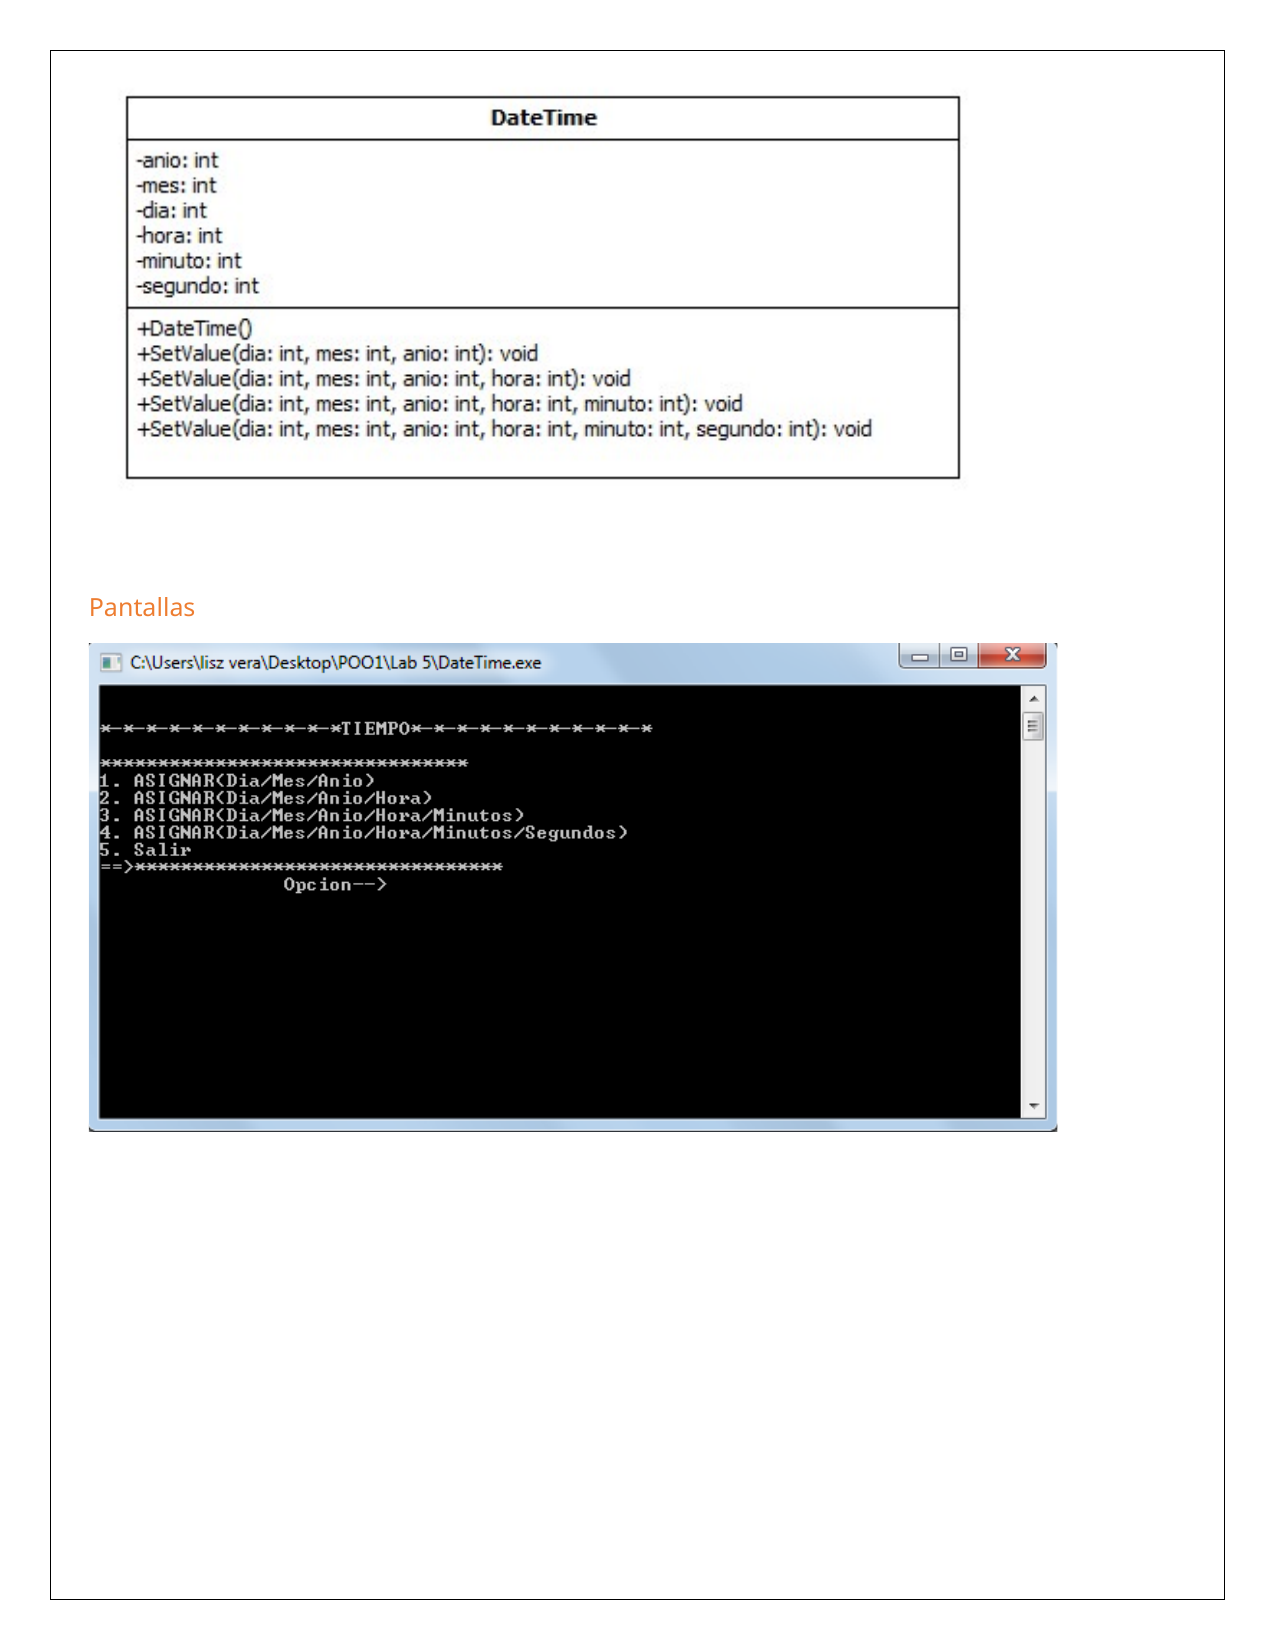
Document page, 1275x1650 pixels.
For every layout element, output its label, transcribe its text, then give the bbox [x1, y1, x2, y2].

picture [88, 643, 1058, 1132]
picture [88, 59, 998, 518]
text Pantallas [89, 590, 1163, 624]
